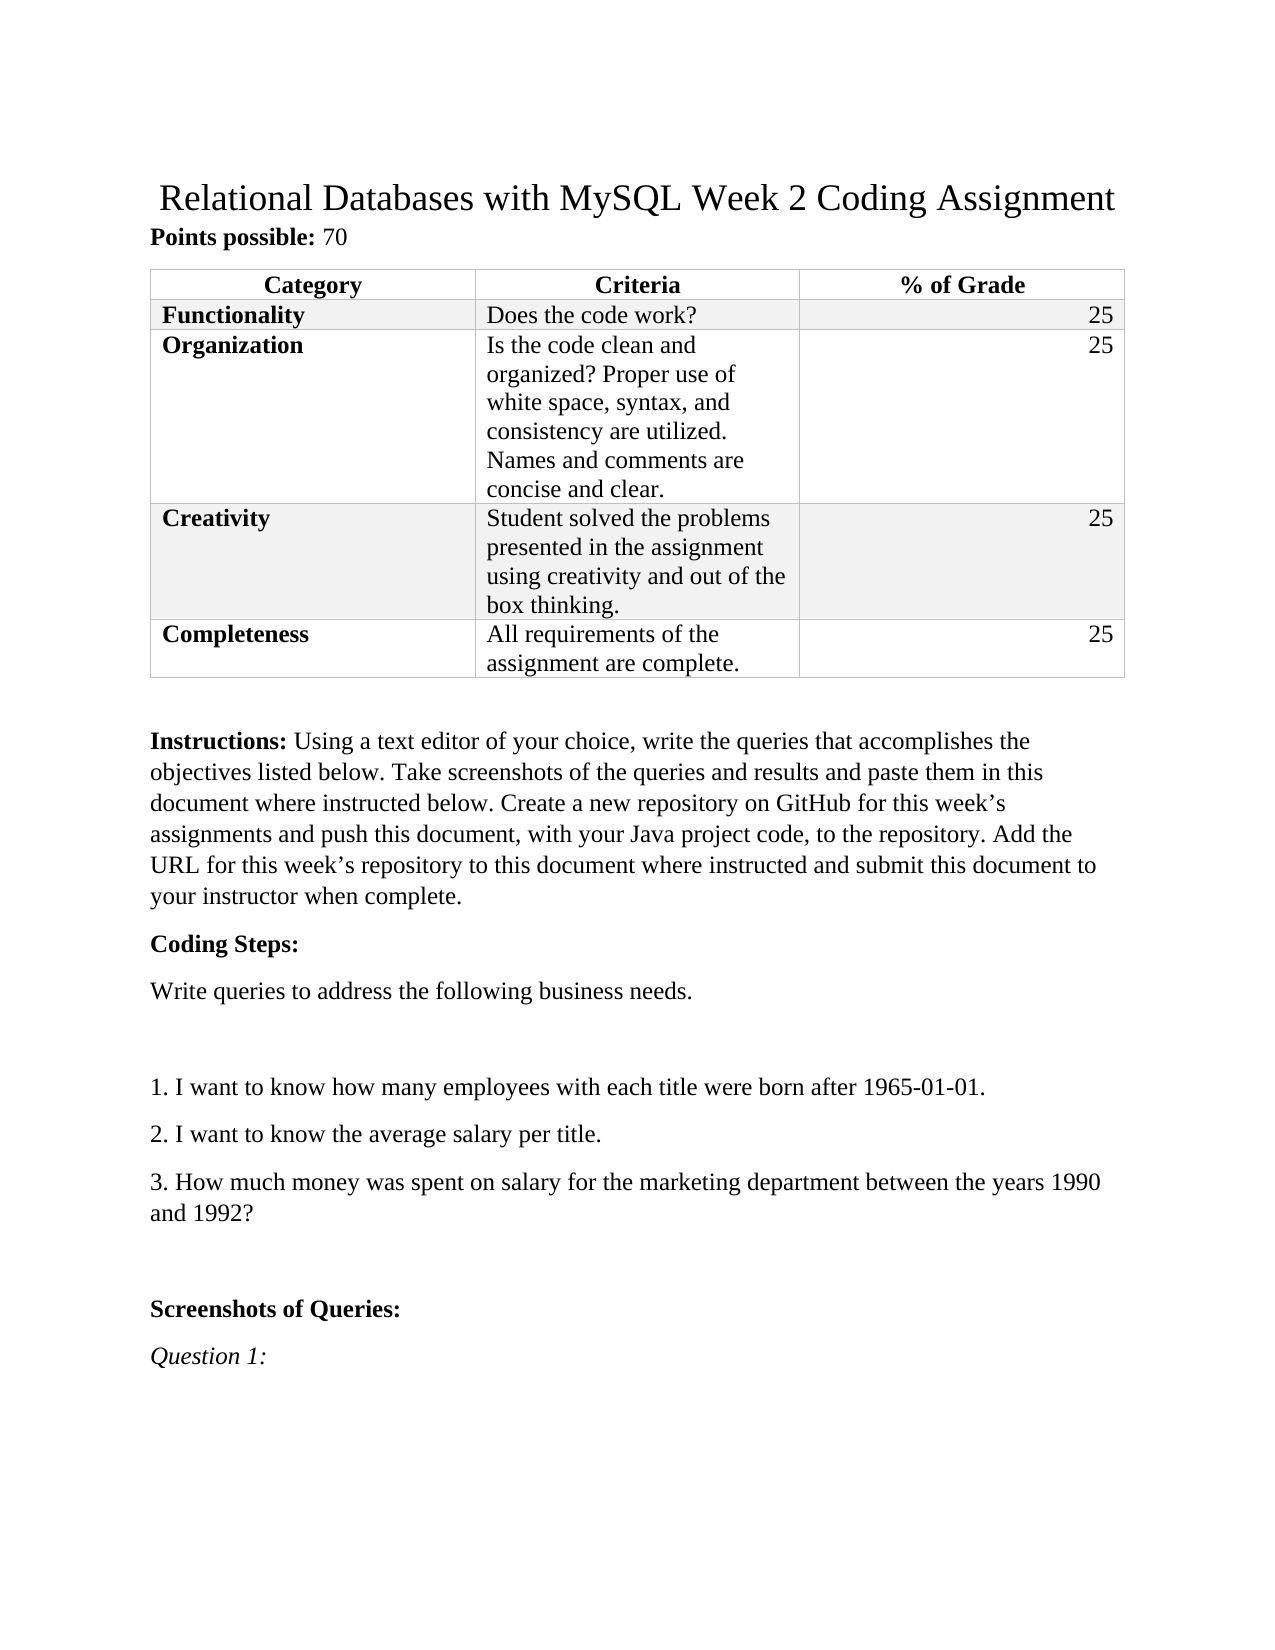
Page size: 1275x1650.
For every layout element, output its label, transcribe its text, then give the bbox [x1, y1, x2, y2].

text 1. I want to know how many employees with each title were born after 1965-01-01. [150, 1072, 1125, 1101]
subtitle Relational Databases with MySQL Week 2 Coding Assignment [150, 175, 1125, 218]
table_header % of Grade [800, 270, 1124, 299]
text Write queries to address the following business needs. [150, 976, 1125, 1005]
text Coding Steps: [150, 929, 1125, 957]
table_cell 25 [800, 620, 1124, 677]
table_cell Is the code clean and organized? Proper use of white space, syntax, and consistency are utilized. Names and comments are concise and clear. [476, 330, 799, 502]
table_cell Organization [151, 330, 475, 502]
table_cell Functionality [151, 300, 475, 329]
table_cell All requirements of the assignment are complete. [476, 620, 799, 677]
table_cell 25 [800, 330, 1124, 502]
text 3. How much money was spent on salary for the marketing department between the years 1990 and 1992? [150, 1167, 1125, 1227]
text Question 1: [150, 1341, 1125, 1370]
table_cell 25 [800, 300, 1124, 329]
table_header Criteria [476, 270, 799, 299]
text Points possible: 70 [150, 222, 1125, 250]
text 2. I want to know the average salary per title. [150, 1119, 1125, 1148]
table_cell Creativity [151, 504, 475, 618]
table_cell Completeness [151, 620, 475, 677]
text Instructions: Using a text editor of your choice, write the queries that accomplishes the objectives listed below. Take screenshots of the queries and results and paste them in this document where instructed below. Create a new repository on GitHub for this week’s assignments and push this document, with your Java project code, to the repository. Add the URL for this week’s repository to this document where instructed and submit this document to your instructor when complete. [150, 726, 1125, 910]
table_cell Student solved the problems presented in the assignment using creativity and out of the box thinking. [476, 504, 799, 618]
text Screenshots of Queries: [150, 1294, 1125, 1322]
table_header Category [151, 270, 475, 299]
table_cell Does the code work? [476, 300, 799, 329]
table_cell 25 [800, 504, 1124, 618]
